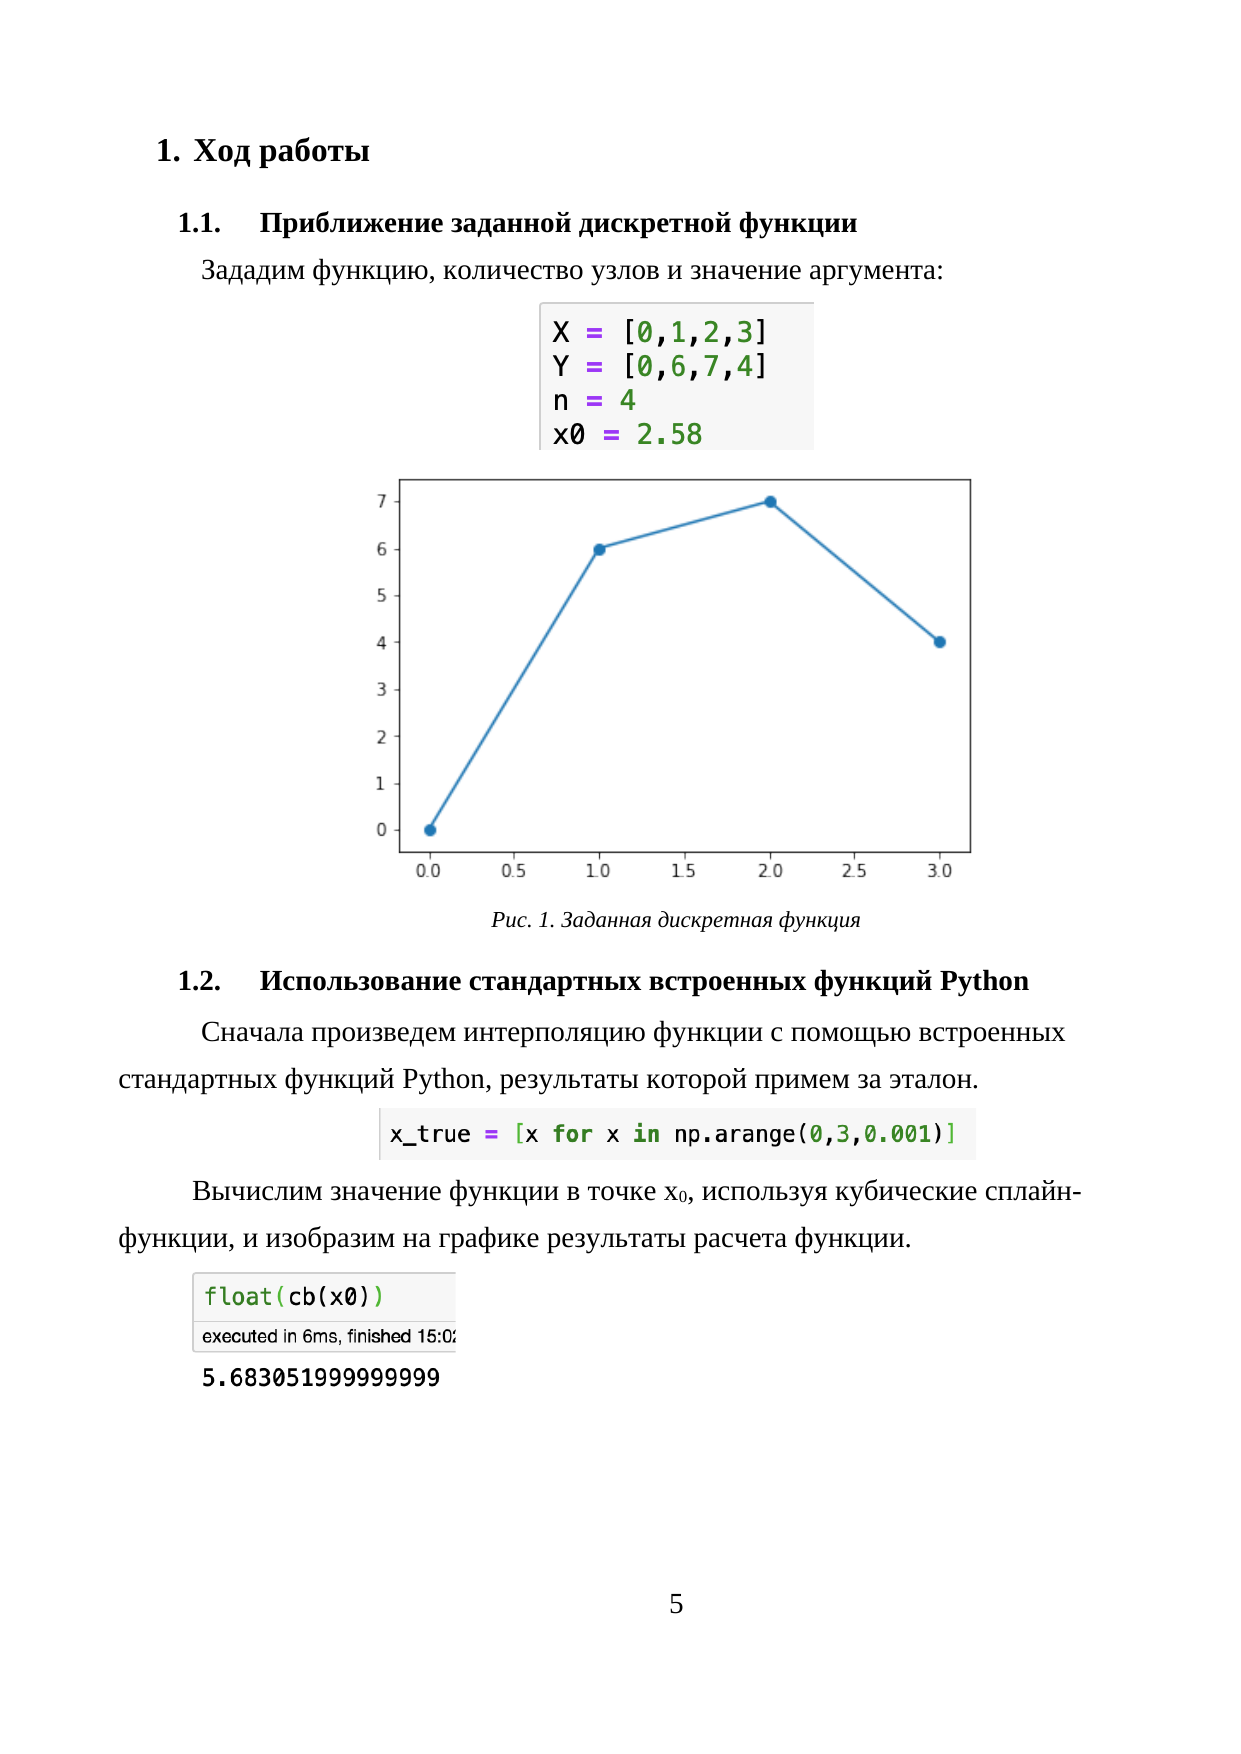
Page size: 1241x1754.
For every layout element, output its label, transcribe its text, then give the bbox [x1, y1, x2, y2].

subtitle Приближение заданной дискретной функции [177, 205, 1152, 239]
text Вычислим значение функции в точке х0, используя кубические сплайн-функции, и изобразим на графике результаты расчета функции. [118, 1173, 1152, 1253]
text Сначала произведем интерполяцию функции с помощью встроенных стандартных функций Python, результаты которой примем за эталон. [118, 1014, 1152, 1095]
picture [538, 298, 814, 450]
picture [376, 1108, 977, 1160]
text Зададим функцию, количество узлов и значение аргумента: [118, 252, 1152, 286]
subtitle Использование стандартных встроенных функций Python [177, 963, 1152, 997]
picture [363, 462, 989, 893]
subtitle Ход работы [156, 131, 1152, 169]
picture [191, 1266, 456, 1403]
text Рис. 1. Заданная дискретная функция [118, 906, 1152, 932]
